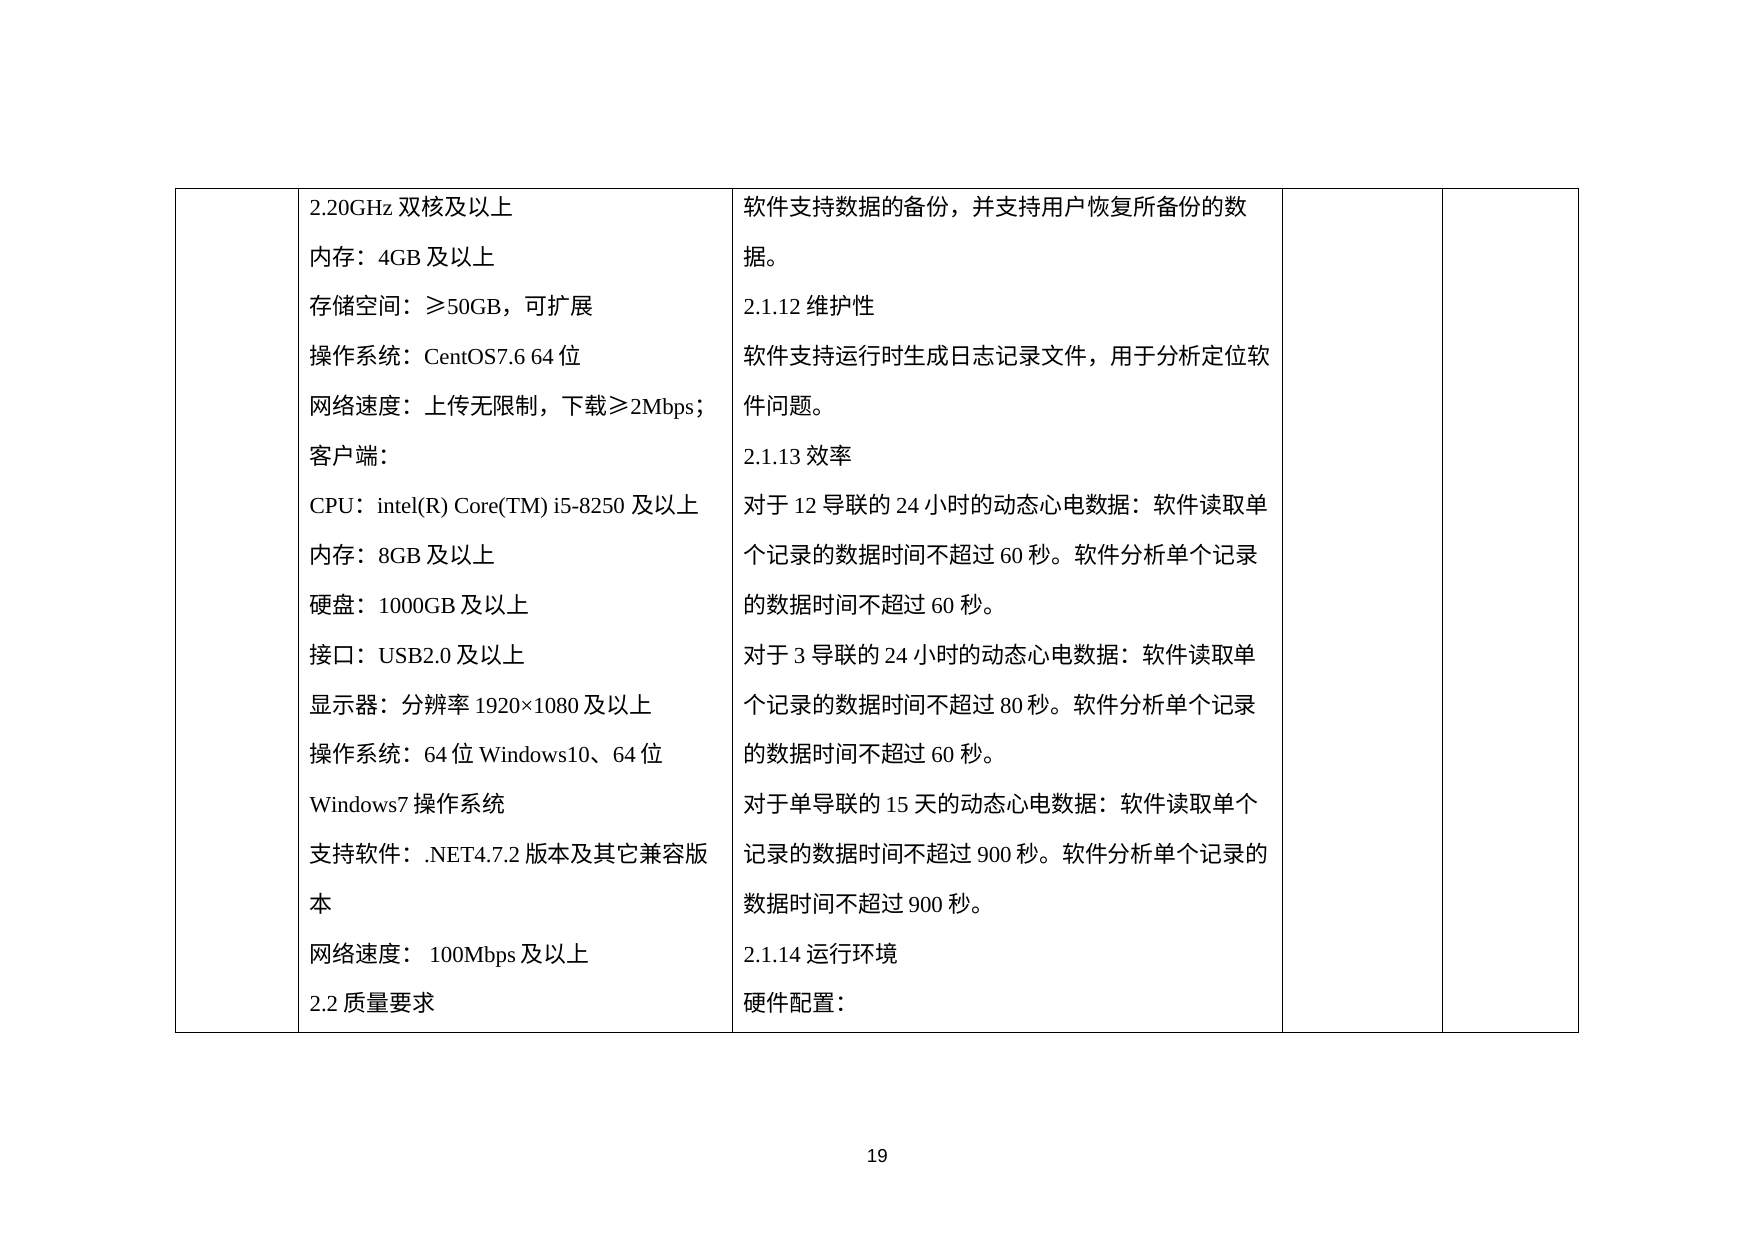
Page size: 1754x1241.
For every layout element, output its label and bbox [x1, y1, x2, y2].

table_cell [176, 189, 298, 1032]
table_cell [733, 189, 1282, 1032]
table_cell [299, 189, 732, 1032]
table_cell [1283, 189, 1442, 1032]
